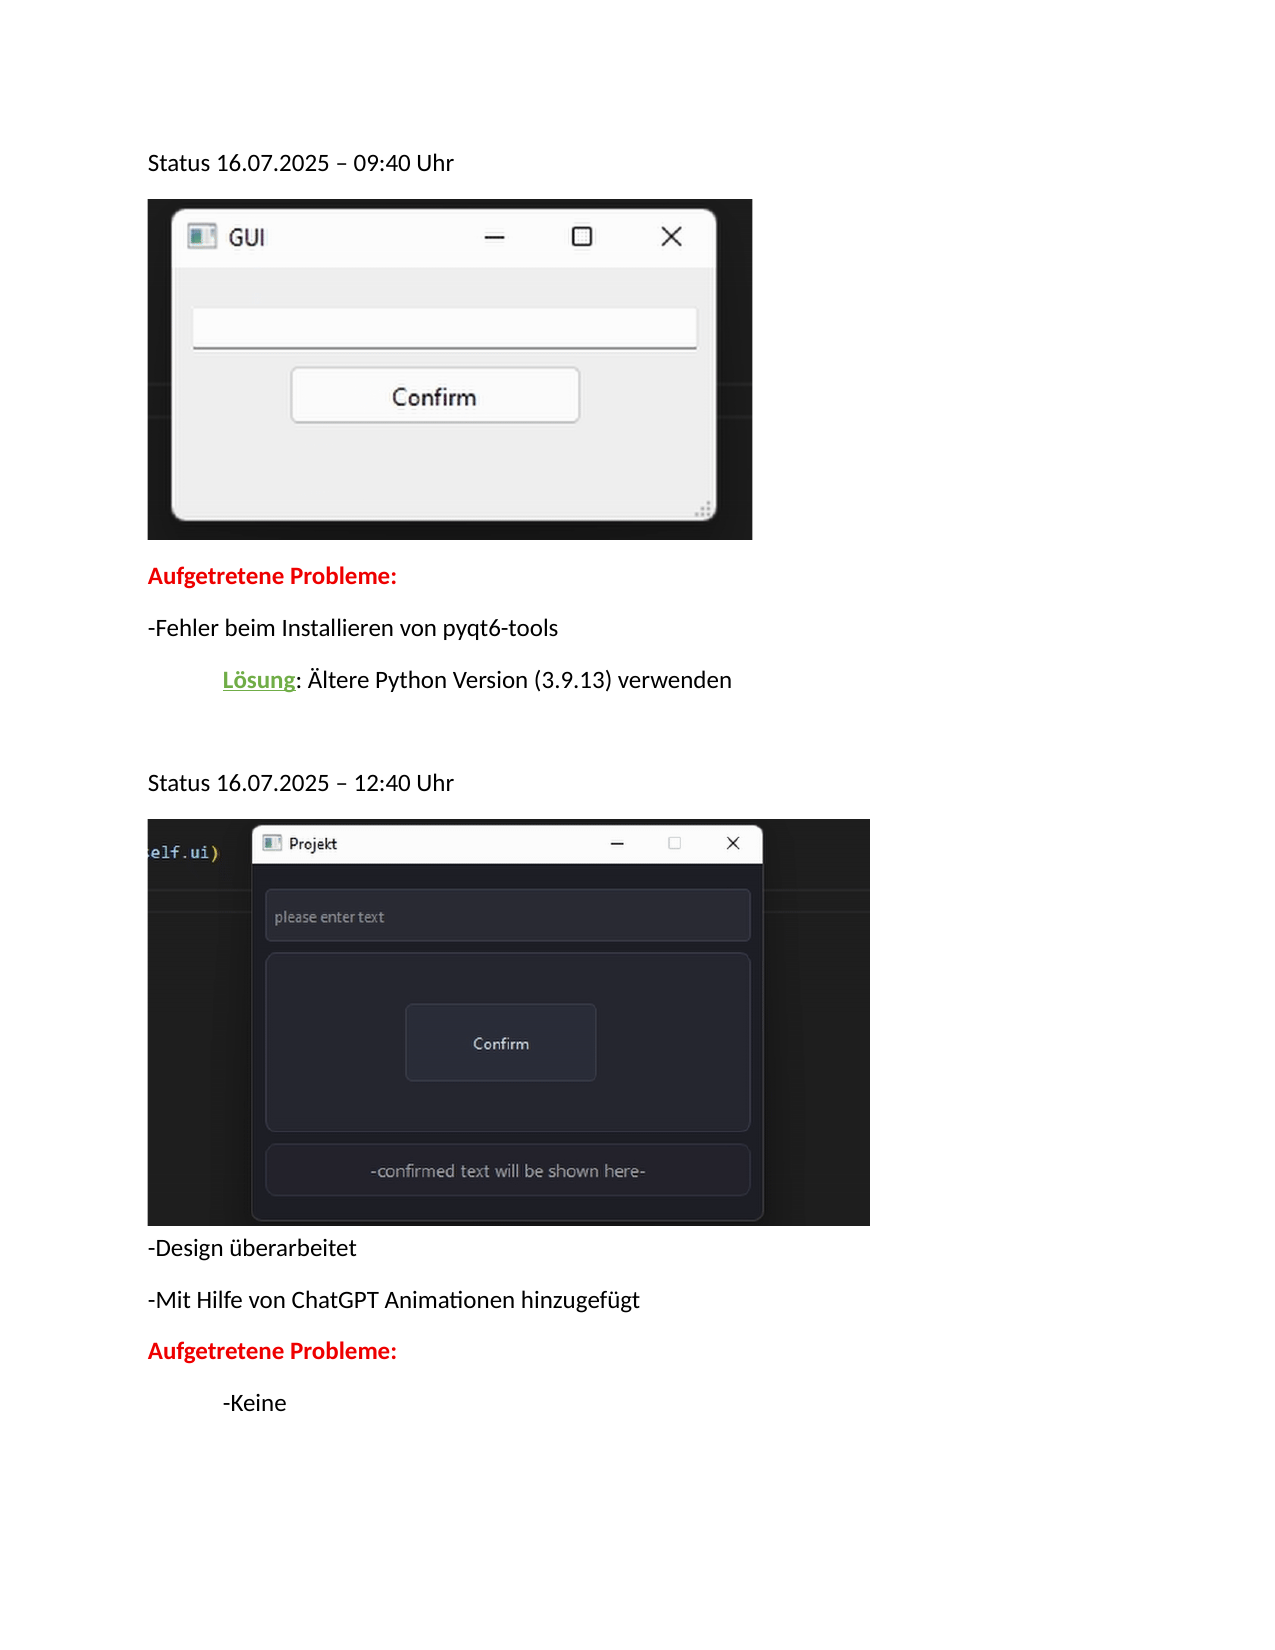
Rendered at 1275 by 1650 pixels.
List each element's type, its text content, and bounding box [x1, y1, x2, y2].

text -Mit Hilfe von ChatGPT Animationen hinzugefügt [148, 1284, 1127, 1314]
picture [147, 819, 870, 1226]
text Aufgetretene Probleme: [148, 1335, 1127, 1366]
text Aufgetretene Probleme: [148, 560, 1127, 591]
text Status 16.07.2025 – 12:40 Uhr [148, 767, 1127, 798]
text Status 16.07.2025 – 09:40 Uhr [148, 148, 1127, 178]
text -Keine [148, 1387, 1127, 1418]
text -Design überarbeitet [148, 1232, 1127, 1263]
text -Fehler beim Installieren von pyqt6-tools [148, 612, 1127, 643]
text Lösung: Ältere Python Version (3.9.13) verwenden [148, 664, 1127, 694]
picture [147, 199, 753, 540]
